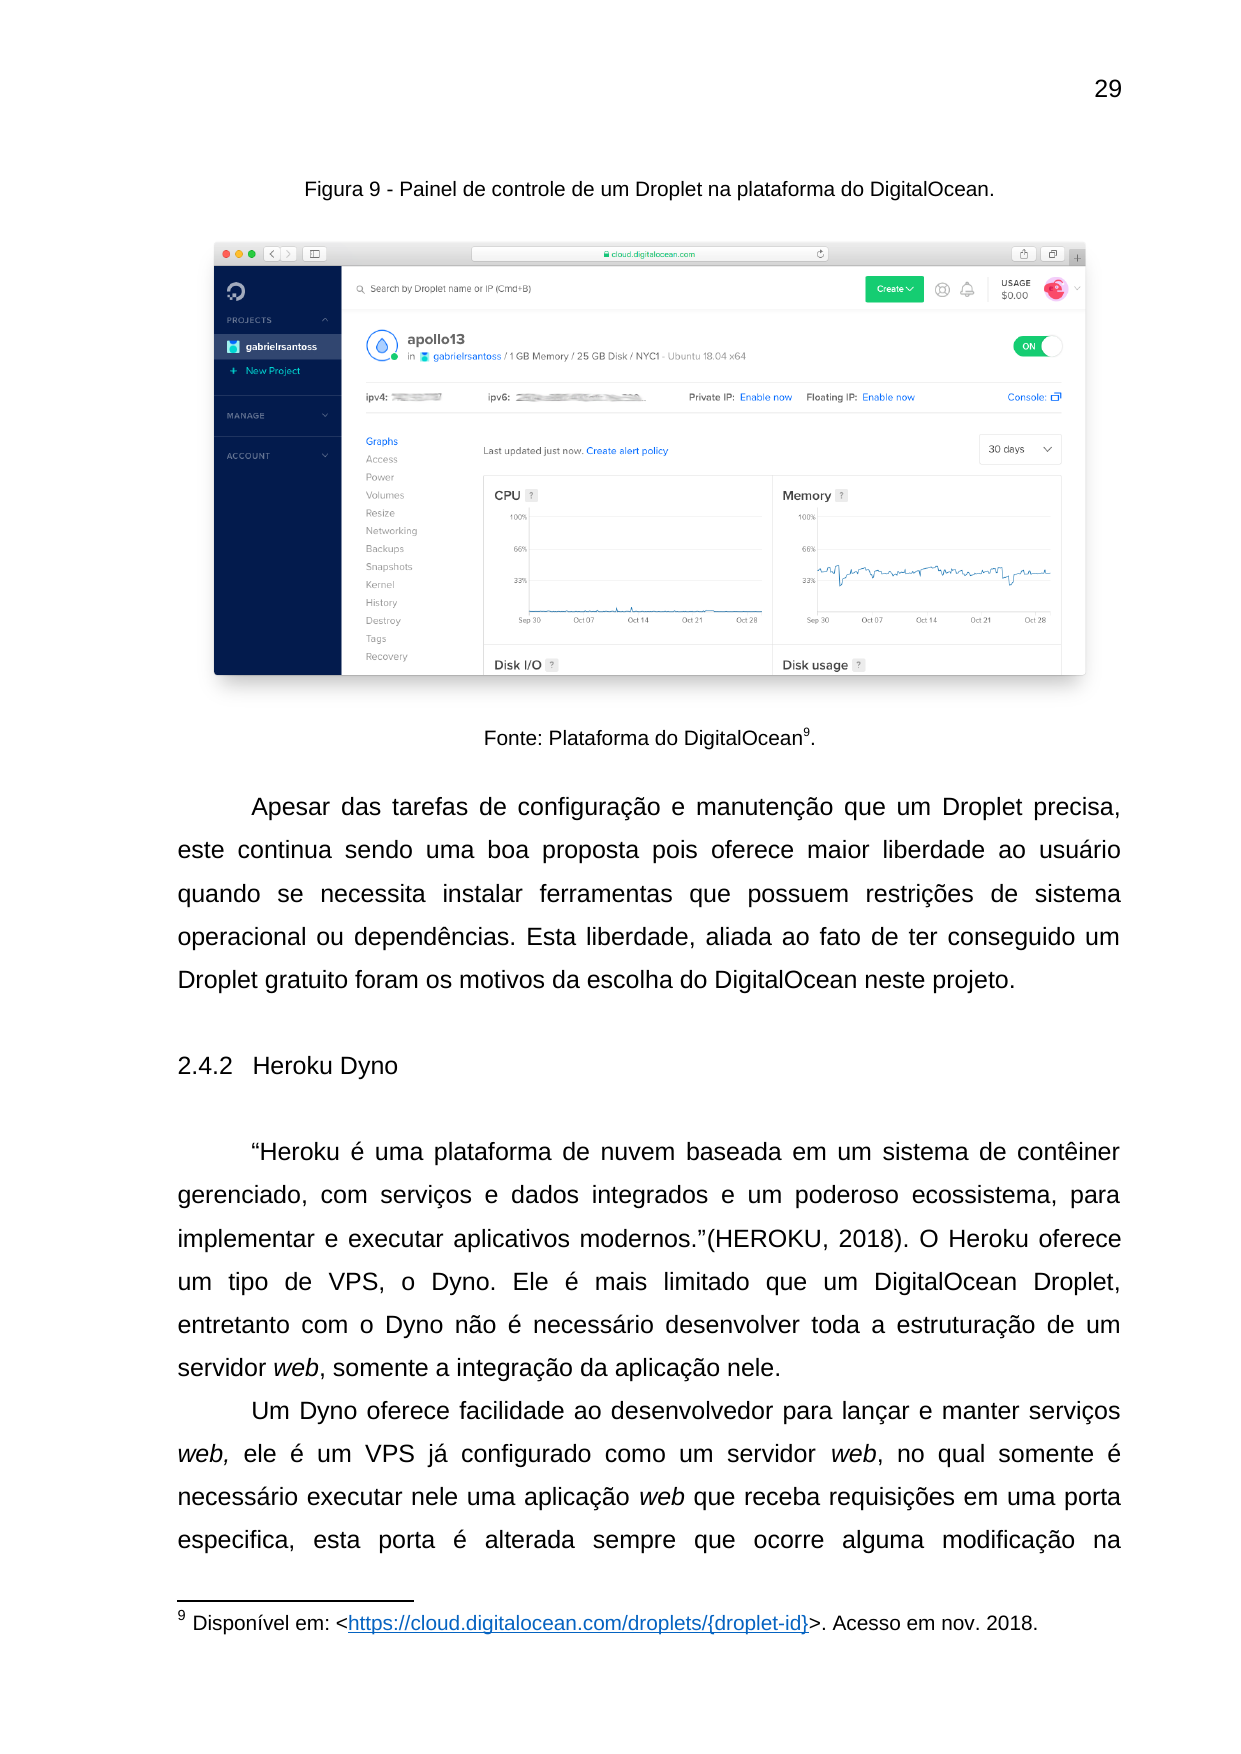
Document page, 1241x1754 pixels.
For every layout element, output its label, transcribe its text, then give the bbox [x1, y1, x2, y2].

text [177, 1396, 1122, 1554]
text Apesar das tarefas de configuração e manutenção que um Droplet precisa, este continua sendo uma boa proposta pois oferece maior liberdade ao usuário quando se necessita instalar ferramentas que possuem restrições de sistema operacional ou dependências. Esta liberdade, aliada ao fato de ter conseguido um Droplet gratuito foram os motivos da escolha do DigitalOcean neste projeto. [177, 792, 1122, 994]
text Fonte: Plataforma do DigitalOcean. [177, 725, 1122, 749]
picture [178, 222, 1121, 726]
text “Heroku é uma plataforma de nuvem baseada em um sistema de contêiner gerenciado, com serviços e dados integrados e um poderoso ecossistema, para implementar e executar aplicativos modernos.”(HEROKU, 2018). O Heroku oferece um tipo de VPS, o Dyno. Ele é mais limitado que um DigitalOcean Droplet, entretanto com o Dyno não é necessário desenvolver toda a estruturação de um servidor web, somente a integração da aplicação nele. [177, 1137, 1122, 1382]
subtitle Heroku Dyno [177, 1051, 1122, 1080]
